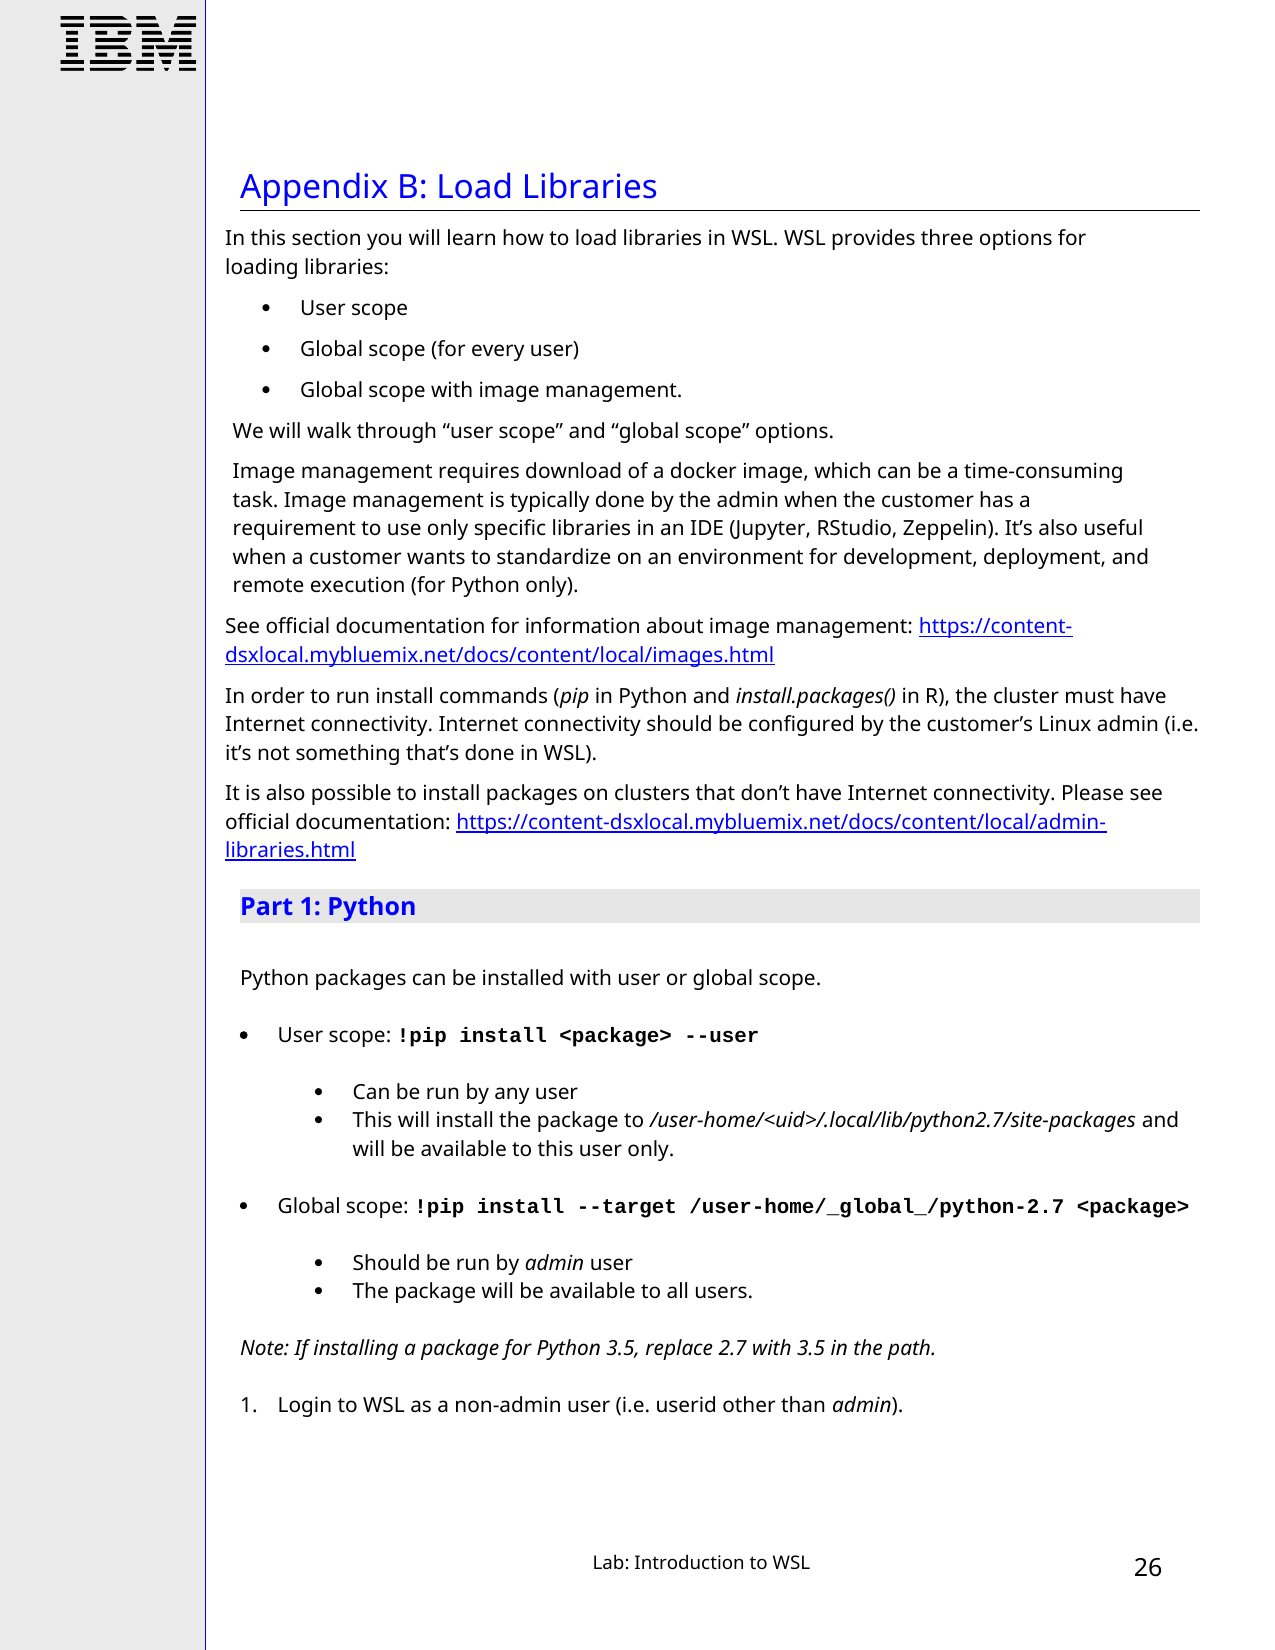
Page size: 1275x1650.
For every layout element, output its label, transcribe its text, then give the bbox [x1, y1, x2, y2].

text Image management requires download of a docker image, which can be a time-consuming task. Image management is typically done by the admin when the customer has a requirement to use only specific libraries in an IDE (Jupyter, RStudio, Zeppelin). It’s also useful when a customer wants to standardize on an environment for development, deployment, and remote execution (for Python only). [232, 457, 1155, 599]
list Can be run by any user [315, 1077, 1200, 1106]
text Note: If installing a package for Python 3.5, replace 2.7 with 3.5 in the path. [240, 1333, 1200, 1362]
list User scope: !pip install <package> --user [240, 1020, 1200, 1049]
text See official documentation for information about image management: https://content-dsxlocal.mybluemix.net/docs/content/local/images.html [225, 611, 1200, 668]
text Python packages can be installed with user or global scope. [240, 963, 1200, 992]
list Should be run by admin user [315, 1248, 1200, 1276]
text In this section you will learn how to load libraries in WSL. WSL provides three options for loading libraries: [225, 223, 1155, 280]
list User scope [262, 293, 1155, 321]
text We will walk through “user scope” and “global scope” options. [232, 416, 1155, 444]
text In order to run install commands (pip in Python and install.packages() in R), the cluster must have Internet connectivity. Internet connectivity should be configured by the customer’s Linux admin (i.e. it’s not something that’s done in WSL). [225, 681, 1200, 766]
list This will install the package to /user-home/<uid>/.local/lib/python2.7/site-packages and will be available to this user only. [315, 1106, 1200, 1162]
subtitle Part 1: Python [240, 889, 1200, 923]
text It is also possible to install packages on clusters that don’t have Internet connectivity. Please see official documentation: https://content-dsxlocal.mybluemix.net/docs/content/local/admin-libraries.html [225, 778, 1200, 864]
subtitle Appendix B: Load Libraries [240, 162, 1200, 210]
list Global scope (for every user) [262, 334, 1155, 362]
list Login to WSL as a non-admin user (i.e. userid other than admin). [240, 1390, 1200, 1418]
list Global scope with image management. [262, 375, 1155, 403]
list Global scope: !pip install --target /user-home/_global_/python-2.7 <package> [240, 1191, 1200, 1219]
picture [60, 16, 197, 71]
list The package will be available to all users. [315, 1276, 1200, 1305]
